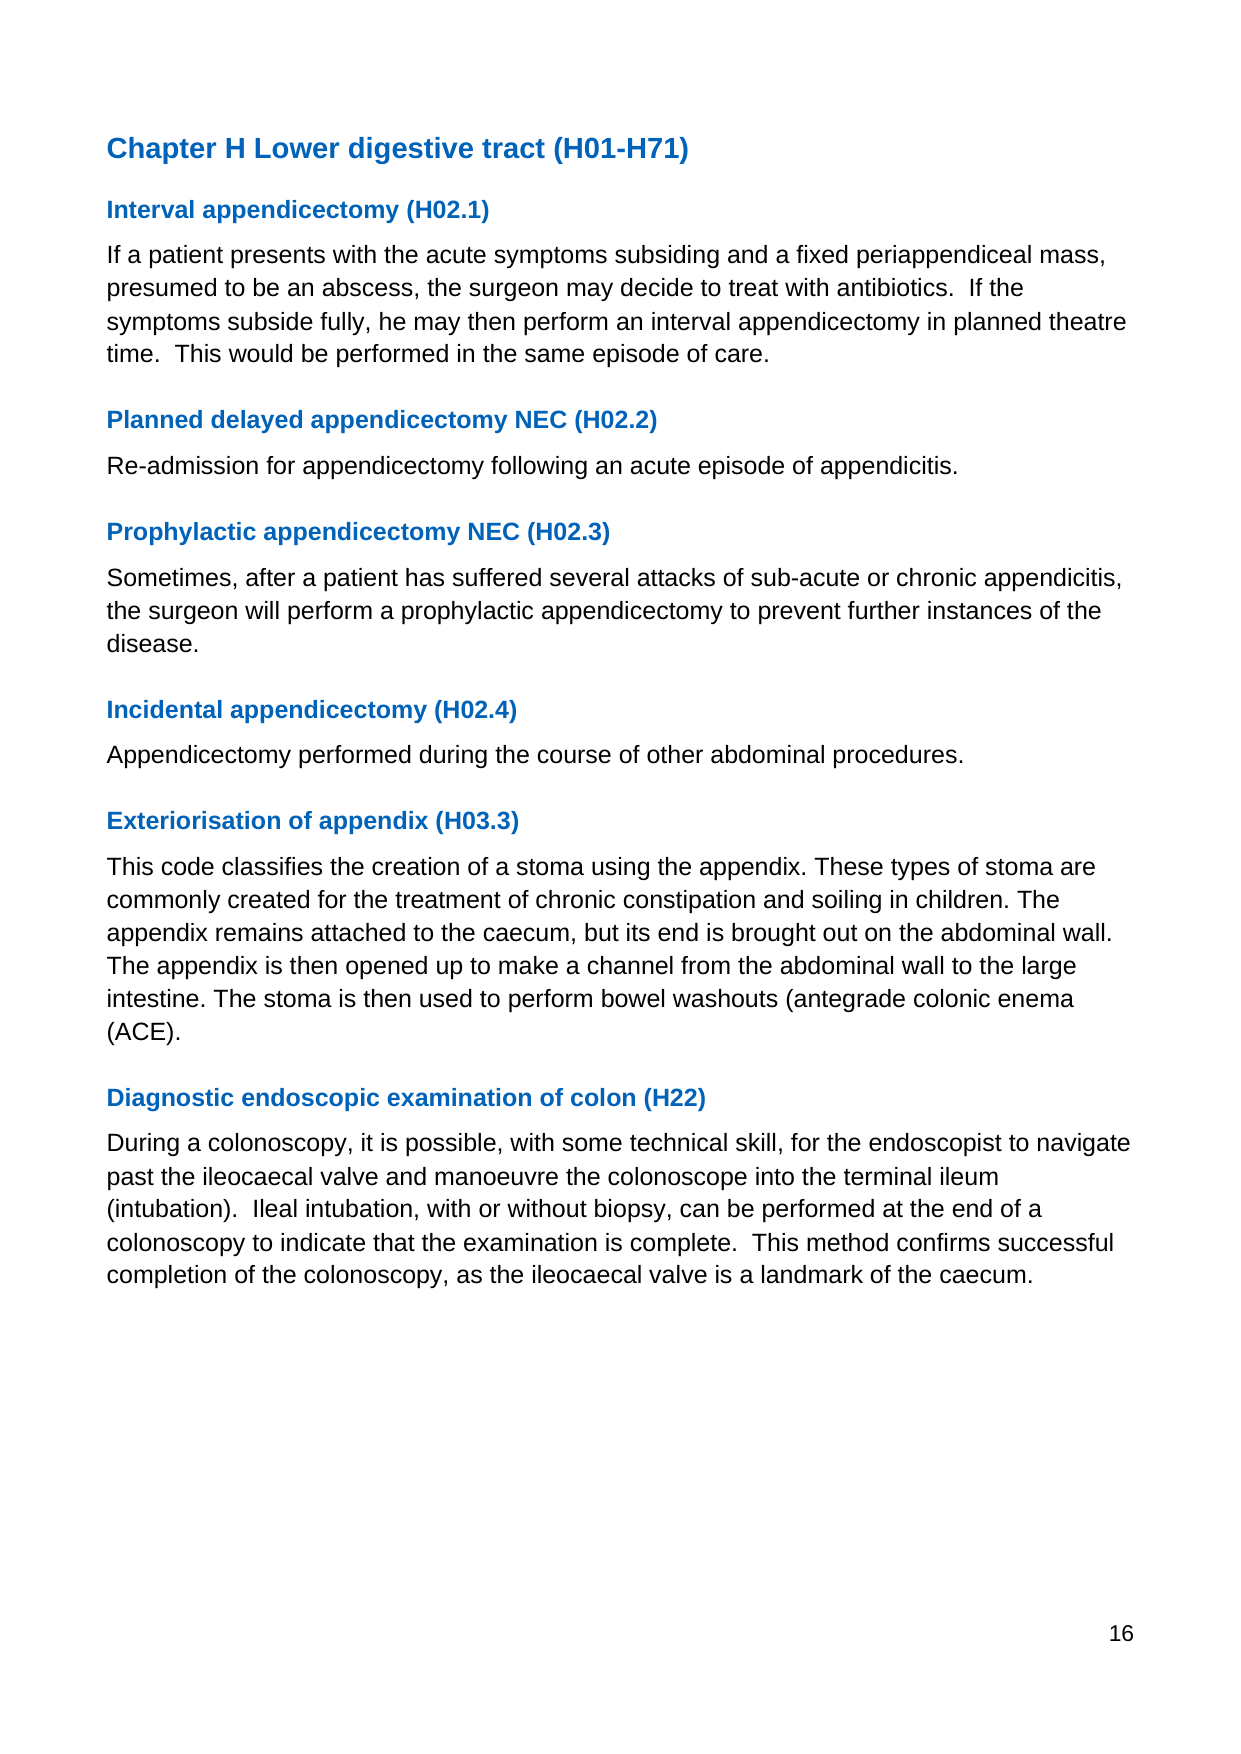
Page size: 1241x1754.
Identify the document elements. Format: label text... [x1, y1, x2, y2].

text Re-admission for appendicectomy following an acute episode of appendicitis. [106, 451, 1134, 480]
subtitle Planned delayed appendicectomy NEC (H02.2) [106, 406, 1134, 434]
subtitle Chapter H Lower digestive tract (H01-H71) [106, 131, 1134, 165]
text Sometimes, after a patient has suffered several attacks of sub-acute or chronic appendicitis, the surgeon will perform a prophylactic appendicectomy to prevent further instances of the disease. [106, 563, 1134, 657]
text During a colonoscopy, it is possible, with some technical skill, for the endoscopist to navigate past the ileocaecal valve and manoeuvre the colonoscope into the terminal ileum (intubation). Ileal intubation, with or without biopsy, can be performed at the end of a colonoscopy to indicate that the examination is complete. This method confirms successful completion of the colonoscopy, as the ileocaecal valve is a landmark of the caecum. [106, 1128, 1134, 1289]
text If a patient presents with the acute symptoms subsiding and a fixed periappendiceal mass, presumed to be an abscess, the surgeon may decide to treat with antibiotics. If the symptoms subside fully, he may then perform an interval appendicectomy in planned theatre time. This would be performed in the same episode of care. [106, 240, 1134, 368]
text This code classifies the creation of a stoma using the appendix. These types of stoma are commonly created for the treatment of chronic constipation and soiling in children. The appendix remains attached to the caecum, but its end is brought out on the abdominal wall. The appendix is then opened up to make a channel from the abdominal wall to the large intestine. The stoma is then used to perform bowel washouts (antegrade colonic enema (ACE). [106, 852, 1134, 1046]
subtitle Interval appendicectomy (H02.1) [106, 195, 1134, 224]
subtitle Exteriorisation of appendix (H03.3) [106, 806, 1134, 835]
subtitle Incidental appendicectomy (H02.4) [106, 695, 1134, 723]
subtitle Prophylactic appendicectomy NEC (H02.3) [106, 517, 1134, 546]
text Appendicectomy performed during the course of other abdominal procedures. [106, 740, 1134, 769]
subtitle Diagnostic endoscopic examination of colon (H22) [106, 1083, 1134, 1112]
